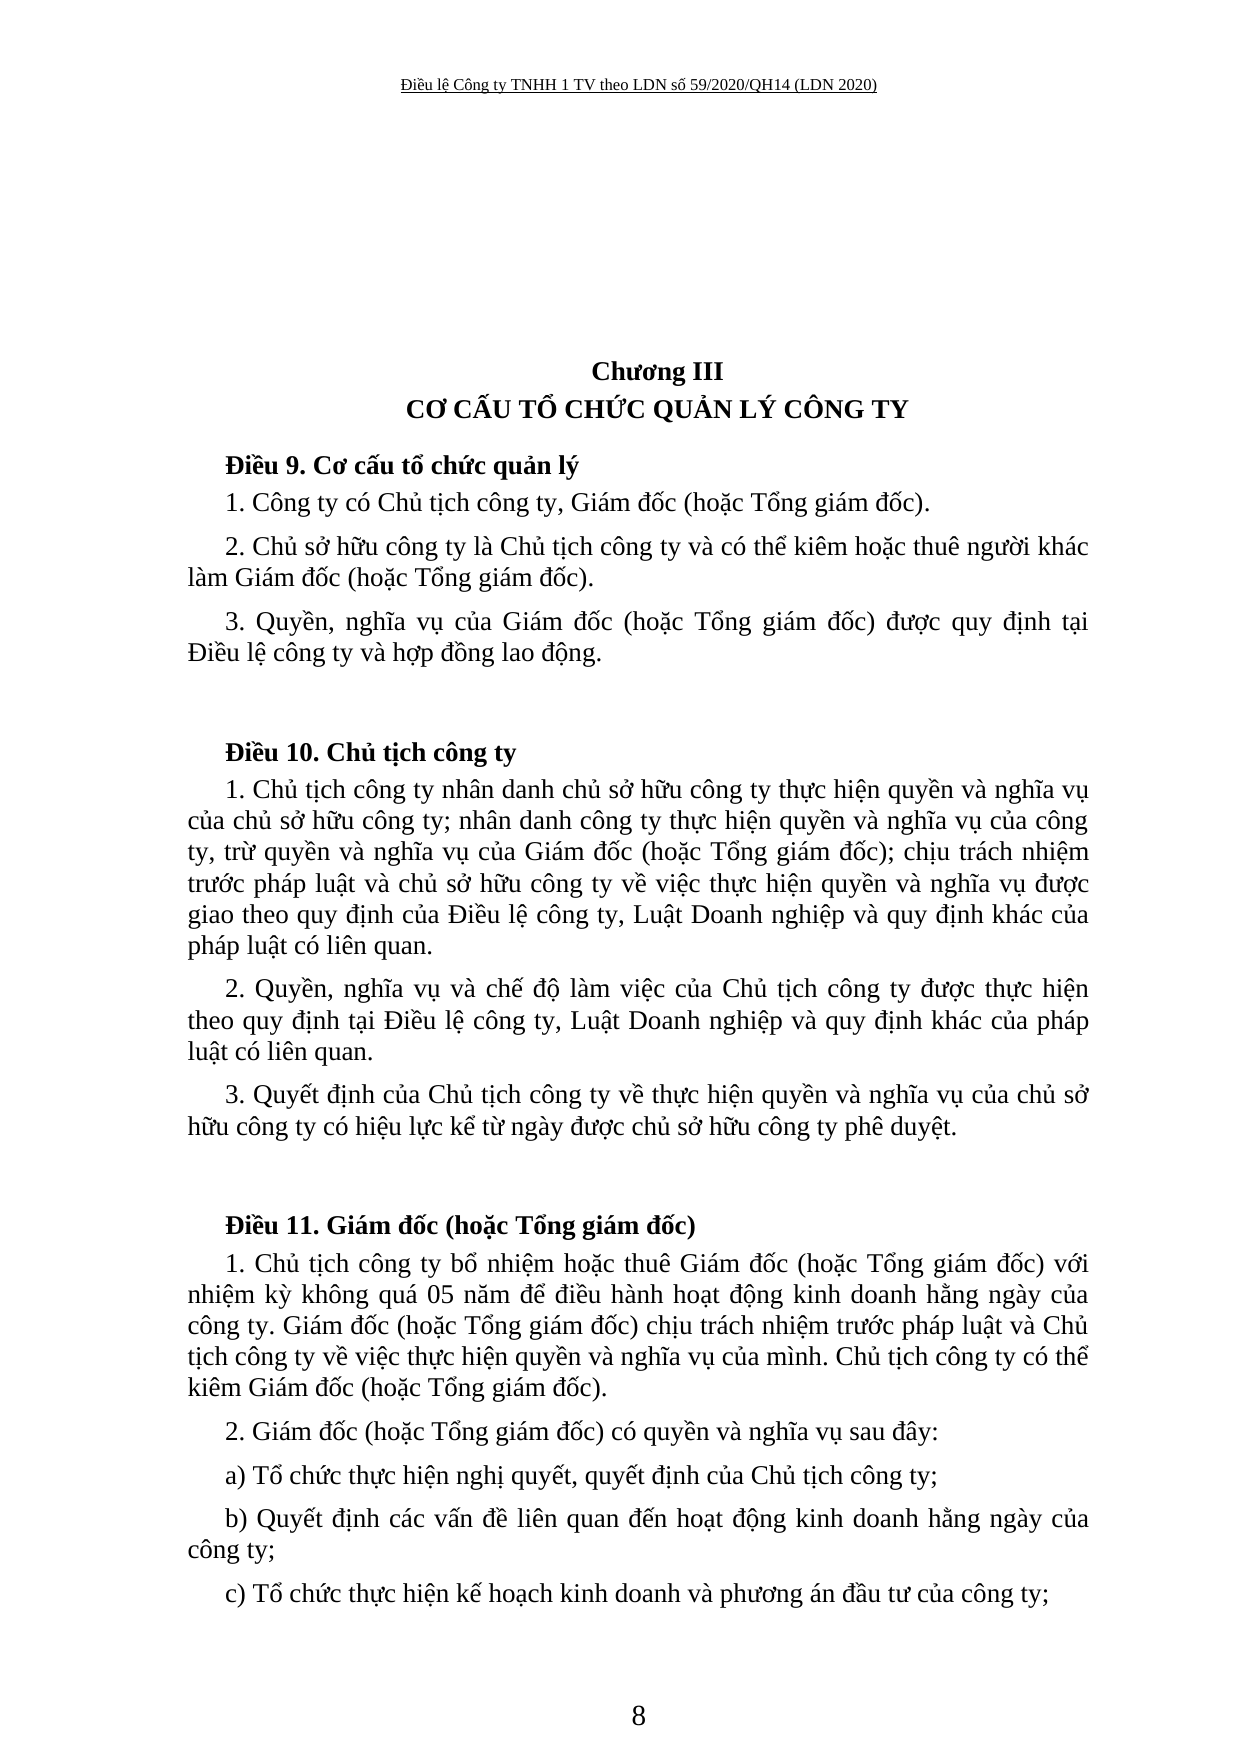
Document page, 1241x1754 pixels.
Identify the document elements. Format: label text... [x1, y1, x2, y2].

text 1. Chủ tịch công ty bổ nhiệm hoặc thuê Giám đốc (hoặc Tổng giám đốc) với nhiệm kỳ không quá 05 năm để điều hành hoạt động kinh doanh hằng ngày của công ty. Giám đốc (hoặc Tổng giám đốc) chịu trách nhiệm trước pháp luật và Chủ tịch công ty về việc thực hiện quyền và nghĩa vụ của mình. Chủ tịch công ty có thể kiêm Giám đốc (hoặc Tổng giám đốc). [187, 1247, 1090, 1403]
subtitle Điều 9. Cơ cấu tổ chức quản lý [187, 449, 1090, 480]
text CƠ CẤU TỔ CHỨC QUẢN LÝ CÔNG TY [187, 393, 1090, 424]
text c) Tổ chức thực hiện kế hoạch kinh doanh và phương án đầu tư của công ty; [187, 1577, 1090, 1608]
text 1. Chủ tịch công ty nhân danh chủ sở hữu công ty thực hiện quyền và nghĩa vụ của chủ sở hữu công ty; nhân danh công ty thực hiện quyền và nghĩa vụ của công ty, trừ quyền và nghĩa vụ của Giám đốc (hoặc Tổng giám đốc); chịu trách nhiệm trước pháp luật và chủ sở hữu công ty về việc thực hiện quyền và nghĩa vụ được giao theo quy định của Điều lệ công ty, Luật Doanh nghiệp và quy định khác của pháp luật có liên quan. [187, 773, 1090, 960]
text 1. Công ty có Chủ tịch công ty, Giám đốc (hoặc Tổng giám đốc). [187, 486, 1090, 518]
subtitle Chương III [187, 356, 1090, 387]
text 2. Giám đốc (hoặc Tổng giám đốc) có quyền và nghĩa vụ sau đây: [187, 1415, 1090, 1446]
text 3. Quyền, nghĩa vụ của Giám đốc (hoặc Tổng giám đốc) được quy định tại Điều lệ công ty và hợp đồng lao động. [187, 605, 1090, 667]
text 3. Quyết định của Chủ tịch công ty về thực hiện quyền và nghĩa vụ của chủ sở hữu công ty có hiệu lực kể từ ngày được chủ sở hữu công ty phê duyệt. [187, 1078, 1090, 1141]
text 2. Quyền, nghĩa vụ và chế độ làm việc của Chủ tịch công ty được thực hiện theo quy định tại Điều lệ công ty, Luật Doanh nghiệp và quy định khác của pháp luật có liên quan. [187, 973, 1090, 1066]
text a) Tổ chức thực hiện nghị quyết, quyết định của Chủ tịch công ty; [187, 1459, 1090, 1490]
subtitle Điều 10. Chủ tịch công ty [187, 736, 1090, 767]
text 2. Chủ sở hữu công ty là Chủ tịch công ty và có thể kiêm hoặc thuê người khác làm Giám đốc (hoặc Tổng giám đốc). [187, 530, 1090, 592]
text b) Quyết định các vấn đề liên quan đến hoạt động kinh doanh hằng ngày của công ty; [187, 1502, 1090, 1565]
subtitle Điều 11. Giám đốc (hoặc Tổng giám đốc) [187, 1209, 1090, 1241]
